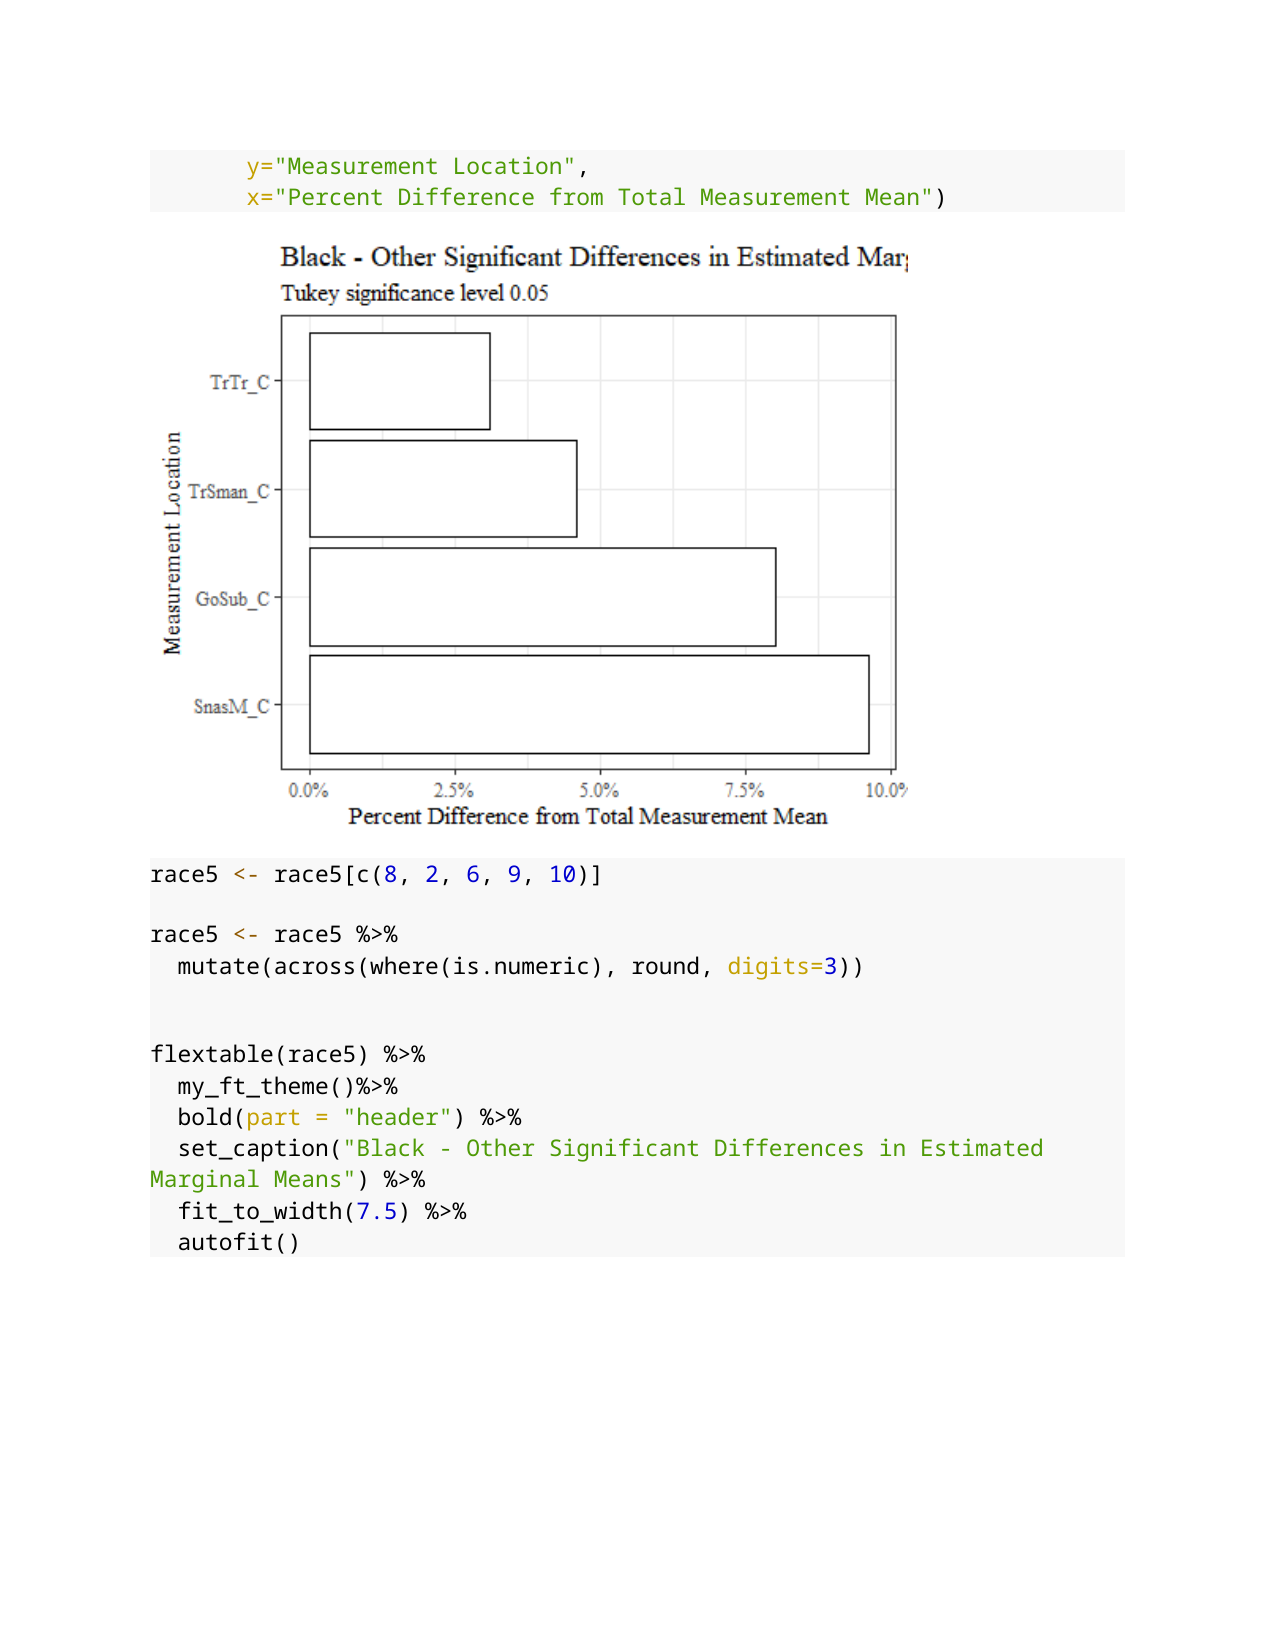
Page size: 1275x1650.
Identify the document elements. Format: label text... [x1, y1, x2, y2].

picture [150, 233, 908, 840]
text race5 <- race5[c(8, 2, 6, 9, 10)] race5 <- race5 %>% mutate(across(where(is.numeric), round, digits=3)) flextable(race5) %>% my_ft_theme()%>% bold(part = "header") %>% set_caption("Black - Other Significant Differences in Estimated Marginal Means") %>% fit_to_width(7.5) %>% autofit() [150, 858, 1125, 1257]
